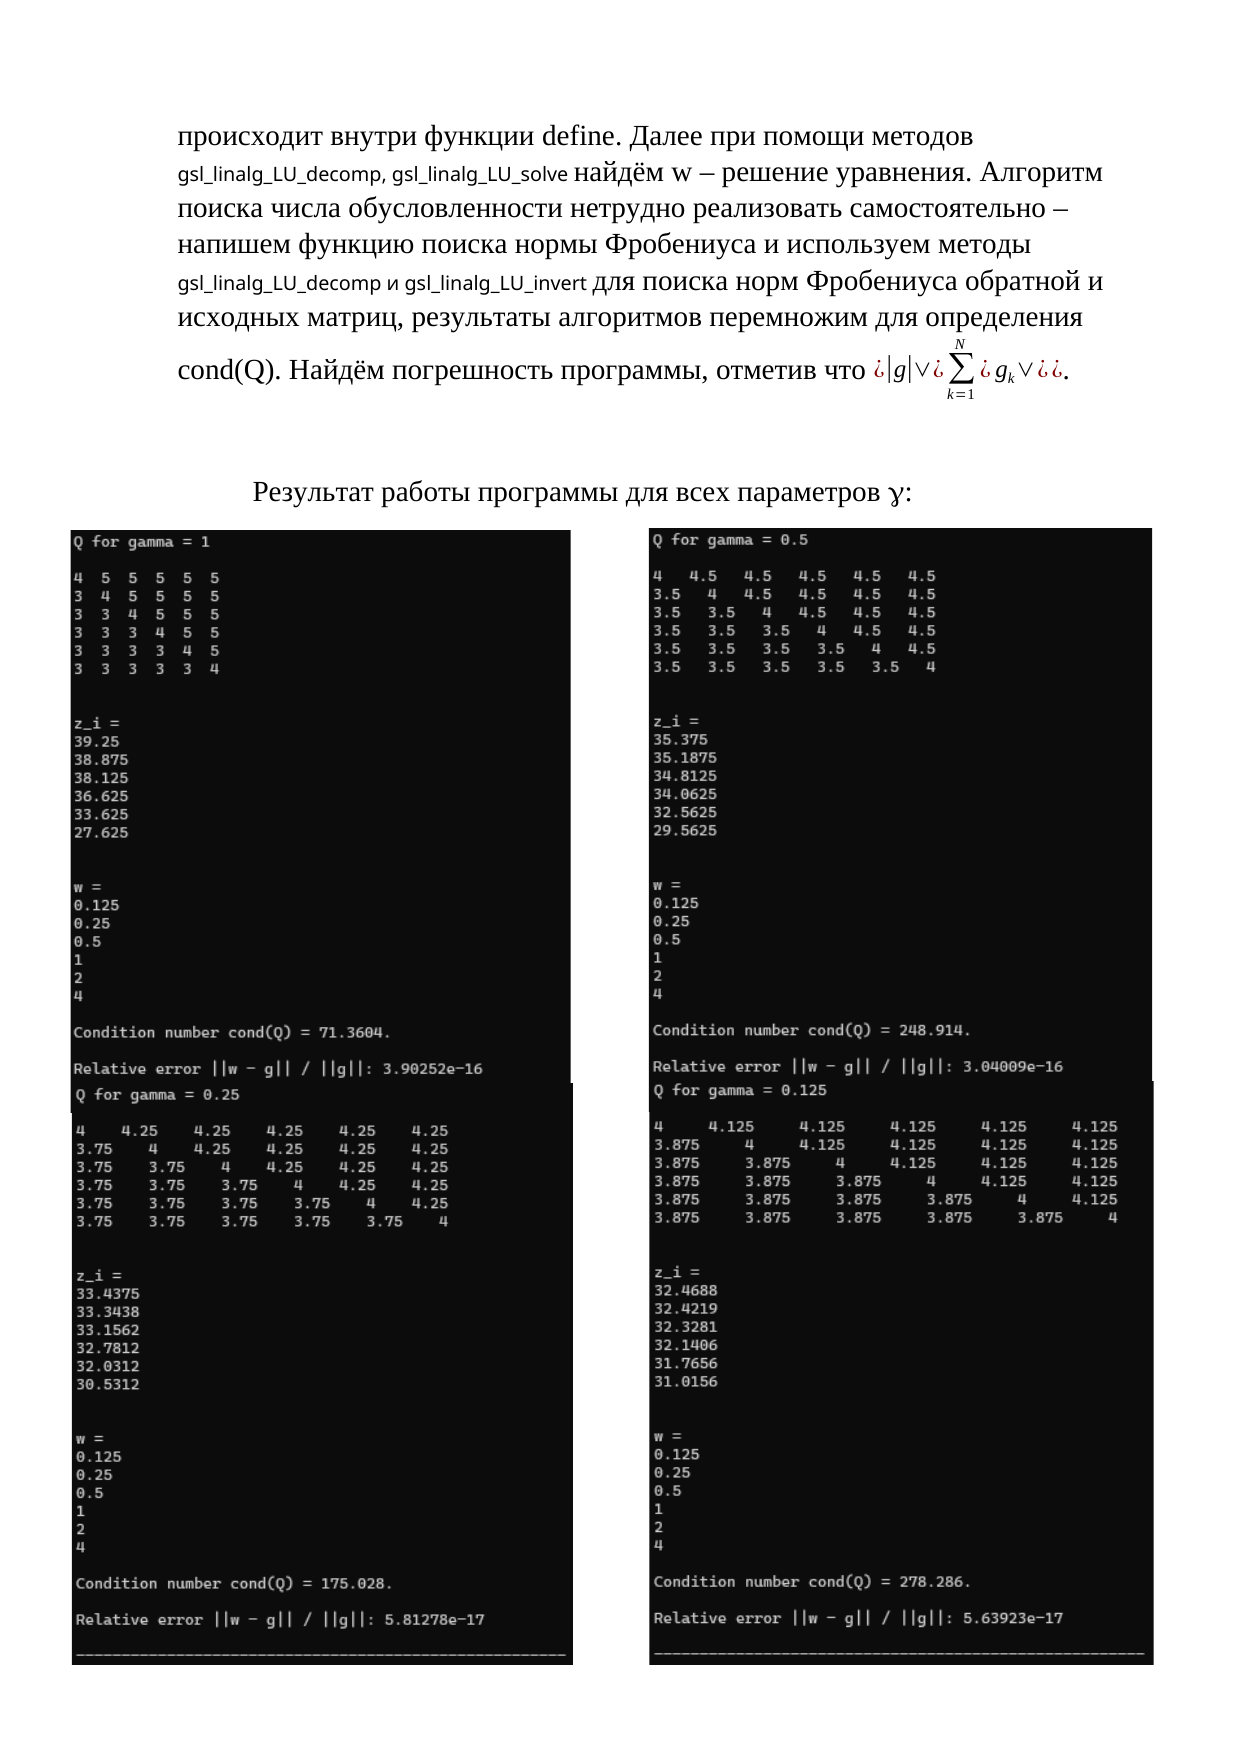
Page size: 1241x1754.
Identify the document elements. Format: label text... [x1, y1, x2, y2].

picture [648, 528, 1154, 1665]
picture [70, 530, 573, 1665]
text Результат работы программы для всех параметров : [177, 474, 1152, 508]
